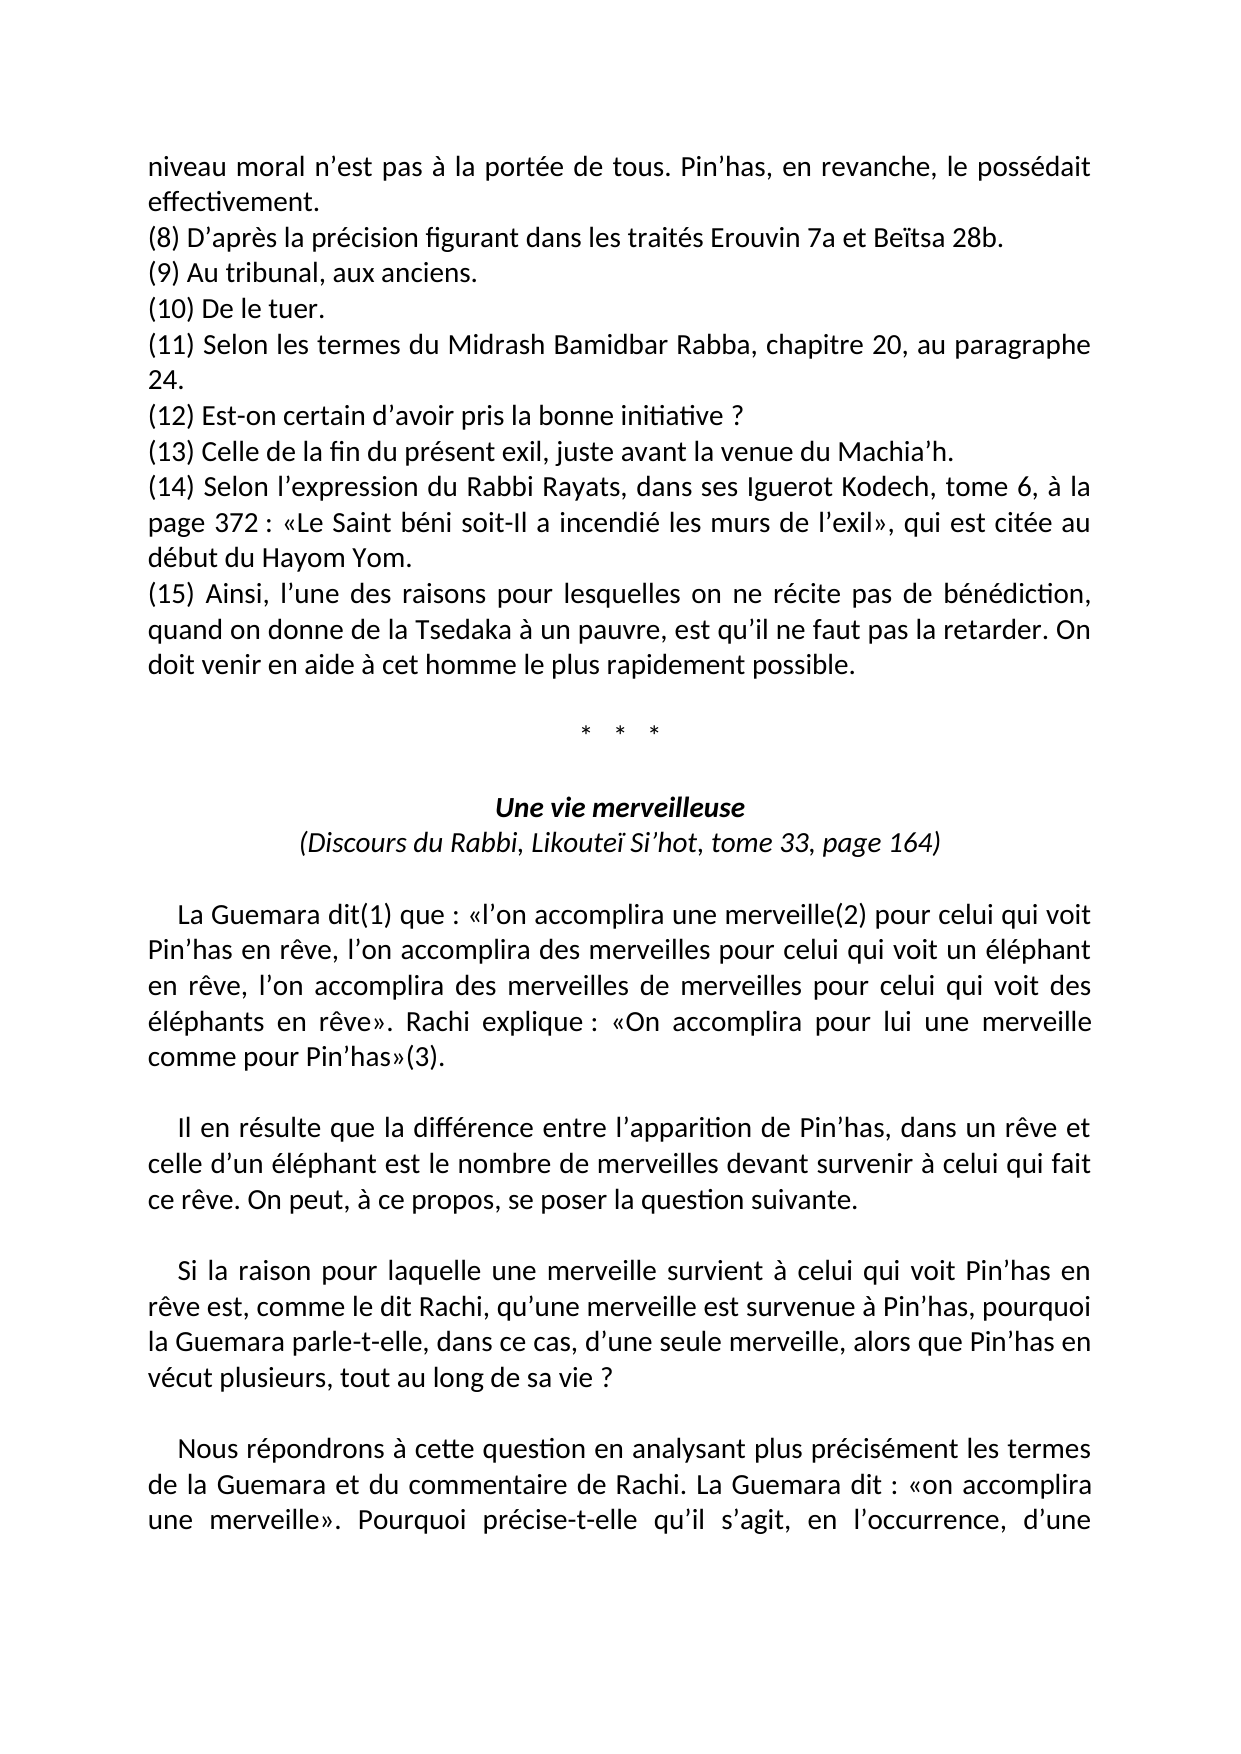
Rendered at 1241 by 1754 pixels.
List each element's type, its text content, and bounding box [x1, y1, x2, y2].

text (14) Selon l’expression du Rabbi Rayats, dans ses Iguerot Kodech, tome 6, à la page 372 : «Le Saint béni soit-Il a incendié les murs de l’exil», qui est citée au début du Hayom Yom. [148, 468, 1093, 575]
text (11) Selon les termes du Midrash Bamidbar Rabba, chapitre 20, au paragraphe 24. [148, 326, 1093, 397]
text (9) Au tribunal, aux anciens. [148, 254, 1093, 290]
text * * * [148, 718, 1093, 753]
text (10) De le tuer. [148, 290, 1093, 326]
text (8) D’après la précision figurant dans les traités Erouvin 7a et Beïtsa 28b. [148, 219, 1093, 254]
text (15) Ainsi, l’une des raisons pour lesquelles on ne récite pas de bénédiction, quand on donne de la Tsedaka à un pauvre, est qu’il ne faut pas la retarder. On doit venir en aide à cet homme le plus rapidement possible. [148, 575, 1093, 682]
text (Discours du Rabbi, Likouteï Si’hot, tome 33, page 164) [148, 824, 1093, 860]
text (12) Est-on certain d’avoir pris la bonne initiative ? [148, 397, 1093, 433]
text La Guemara dit(1) que : «l’on accomplira une merveille(2) pour celui qui voit Pin’has en rêve, l’on accomplira des merveilles pour celui qui voit un éléphant en rêve, l’on accomplira des merveilles de merveilles pour celui qui voit des éléphants en rêve». Rachi explique : «On accomplira pour lui une merveille comme pour Pin’has»(3). [148, 896, 1093, 1074]
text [148, 148, 1093, 219]
text Il en résulte que la différence entre l’apparition de Pin’has, dans un rêve et celle d’un éléphant est le nombre de merveilles devant survenir à celui qui fait ce rêve. On peut, à ce propos, se poser la question suivante. [148, 1109, 1093, 1216]
text Si la raison pour laquelle une merveille survient à celui qui voit Pin’has en rêve est, comme le dit Rachi, qu’une merveille est survenue à Pin’has, pourquoi la Guemara parle-t-elle, dans ce cas, d’une seule merveille, alors que Pin’has en vécut plusieurs, tout au long de sa vie ? [148, 1252, 1093, 1394]
text (13) Celle de la fin du présent exil, juste avant la venue du Machia’h. [148, 433, 1093, 468]
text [148, 1430, 1093, 1537]
text Une vie merveilleuse [148, 789, 1093, 824]
